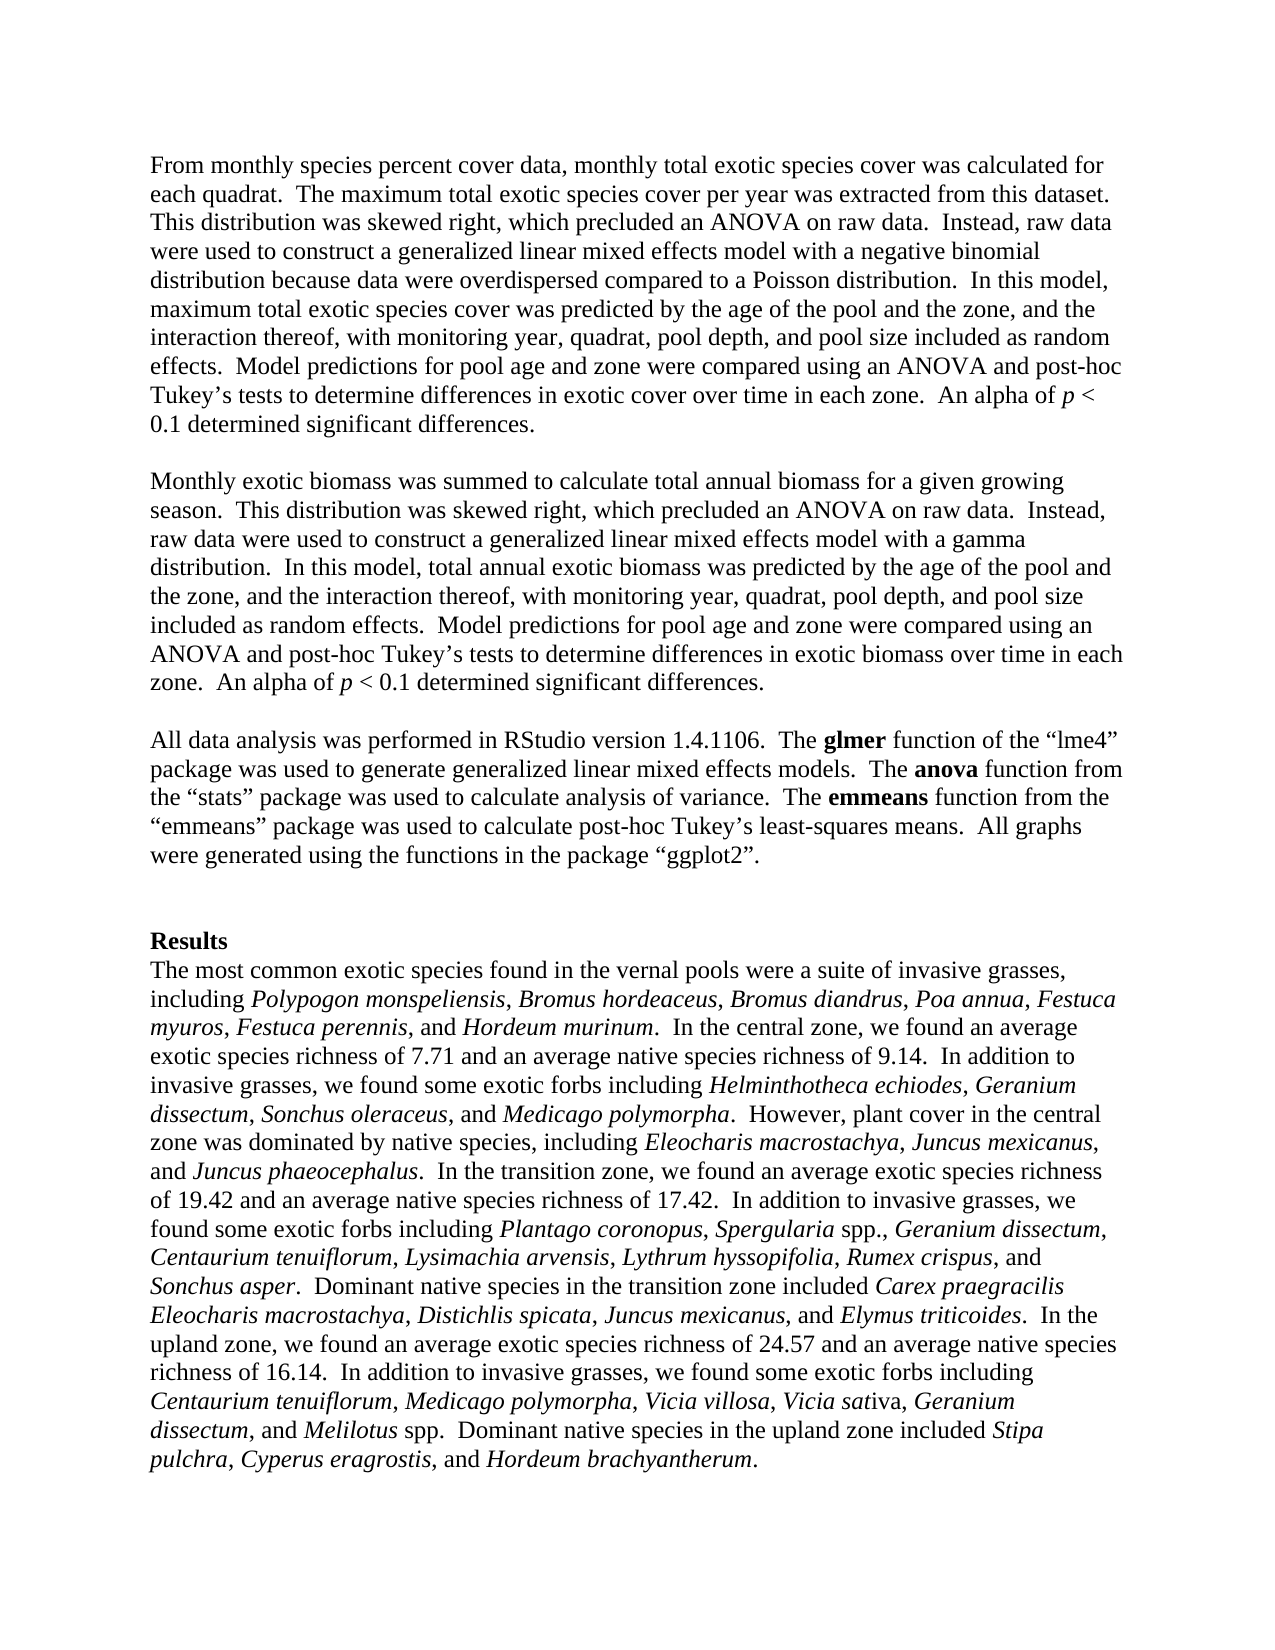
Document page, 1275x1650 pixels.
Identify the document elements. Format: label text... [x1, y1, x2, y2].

text From monthly species percent cover data, monthly total exotic species cover was calculated for each quadrat. The maximum total exotic species cover per year was extracted from this dataset. This distribution was skewed right, which precluded an ANOVA on raw data. Instead, raw data were used to construct a generalized linear mixed effects model with a negative binomial distribution because data were overdispersed compared to a Poisson distribution. In this model, maximum total exotic species cover was predicted by the age of the pool and the zone, and the interaction thereof, with monitoring year, quadrat, pool depth, and pool size included as random effects. Model predictions for pool age and zone were compared using an ANOVA and post-hoc Tukey’s tests to determine differences in exotic cover over time in each zone. An alpha of p < 0.1 determined significant differences. [150, 150, 1125, 437]
text The most common exotic species found in the vernal pools were a suite of invasive grasses, including Polypogon monspeliensis, Bromus hordeaceus, Bromus diandrus, Poa annua, Festuca myuros, Festuca perennis, and Hordeum murinum. In the central zone, we found an average exotic species richness of 7.71 and an average native species richness of 9.14. In addition to invasive grasses, we found some exotic forbs including Helminthotheca echiodes, Geranium dissectum, Sonchus oleraceus, and Medicago polymorpha. However, plant cover in the central zone was dominated by native species, including Eleocharis macrostachya, Juncus mexicanus, and Juncus phaeocephalus. In the transition zone, we found an average exotic species richness of 19.42 and an average native species richness of 17.42. In addition to invasive grasses, we found some exotic forbs including Plantago coronopus, Spergularia spp., Geranium dissectum, Centaurium tenuiflorum, Lysimachia arvensis, Lythrum hyssopifolia, Rumex crispus, and Sonchus asper. Dominant native species in the transition zone included Carex praegracilis Eleocharis macrostachya, Distichlis spicata, Juncus mexicanus, and Elymus triticoides. In the upland zone, we found an average exotic species richness of 24.57 and an average native species richness of 16.14. In addition to invasive grasses, we found some exotic forbs including Centaurium tenuiflorum, Medicago polymorpha, Vicia villosa, Vicia sativa, Geranium dissectum, and Melilotus spp. Dominant native species in the upland zone included Stipa pulchra, Cyperus eragrostis, and Hordeum brachyantherum. [150, 955, 1125, 1472]
text Monthly exotic biomass was summed to calculate total annual biomass for a given growing season. This distribution was skewed right, which precluded an ANOVA on raw data. Instead, raw data were used to construct a generalized linear mixed effects model with a gamma distribution. In this model, total annual exotic biomass was predicted by the age of the pool and the zone, and the interaction thereof, with monitoring year, quadrat, pool depth, and pool size included as random effects. Model predictions for pool age and zone were compared using an ANOVA and post-hoc Tukey’s tests to determine differences in exotic biomass over time in each zone. An alpha of p < 0.1 determined significant differences. [150, 466, 1125, 696]
text All data analysis was performed in RStudio version 1.4.1106. The glmer function of the “lme4” package was used to generate generalized linear mixed effects models. The anova function from the “stats” package was used to calculate analysis of variance. The emmeans function from the “emmeans” package was used to calculate post-hoc Tukey’s least-squares means. All graphs were generated using the functions in the package “ggplot2”. [150, 725, 1125, 869]
text Results [150, 926, 1125, 955]
